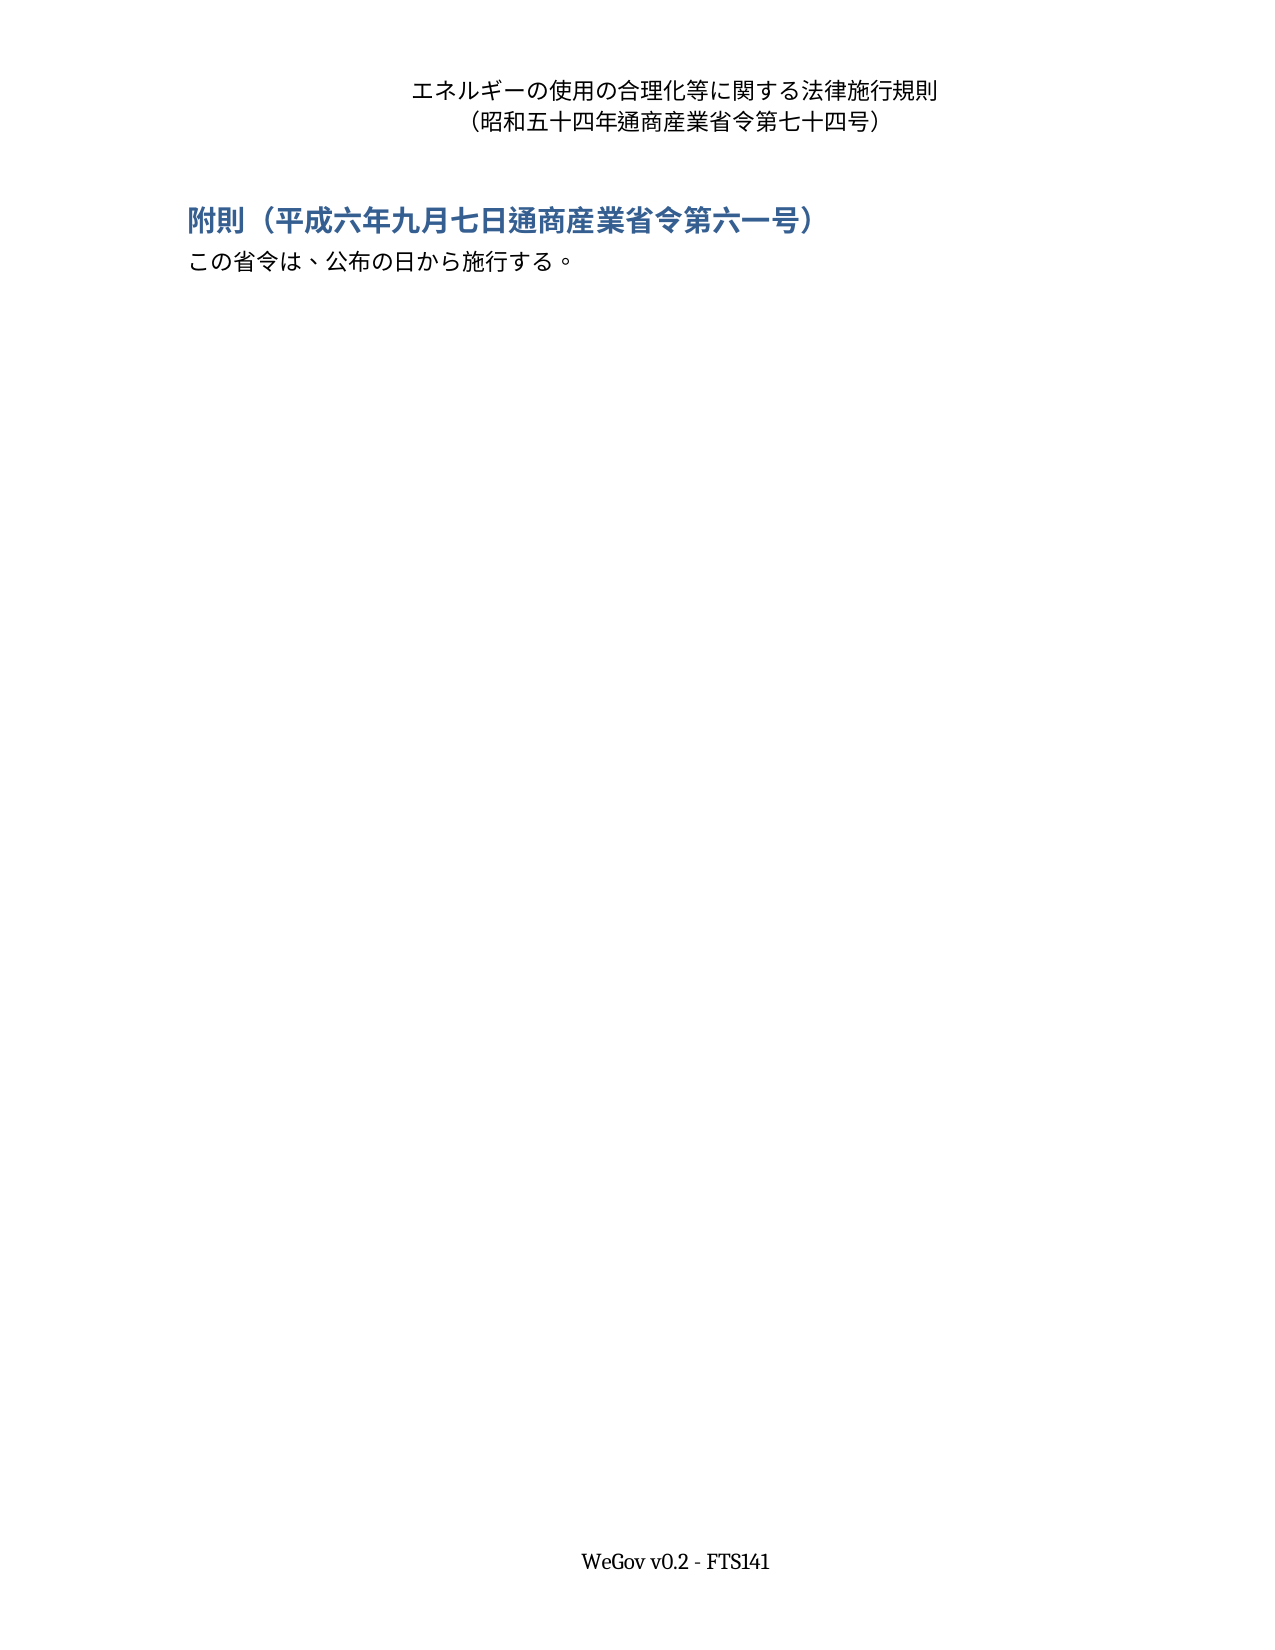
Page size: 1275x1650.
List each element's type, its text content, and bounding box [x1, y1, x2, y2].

subtitle 附則（平成六年九月七日通商産業省令第六一号） [187, 200, 1087, 240]
text この省令は、公布の日から施行する。 [187, 246, 1087, 277]
